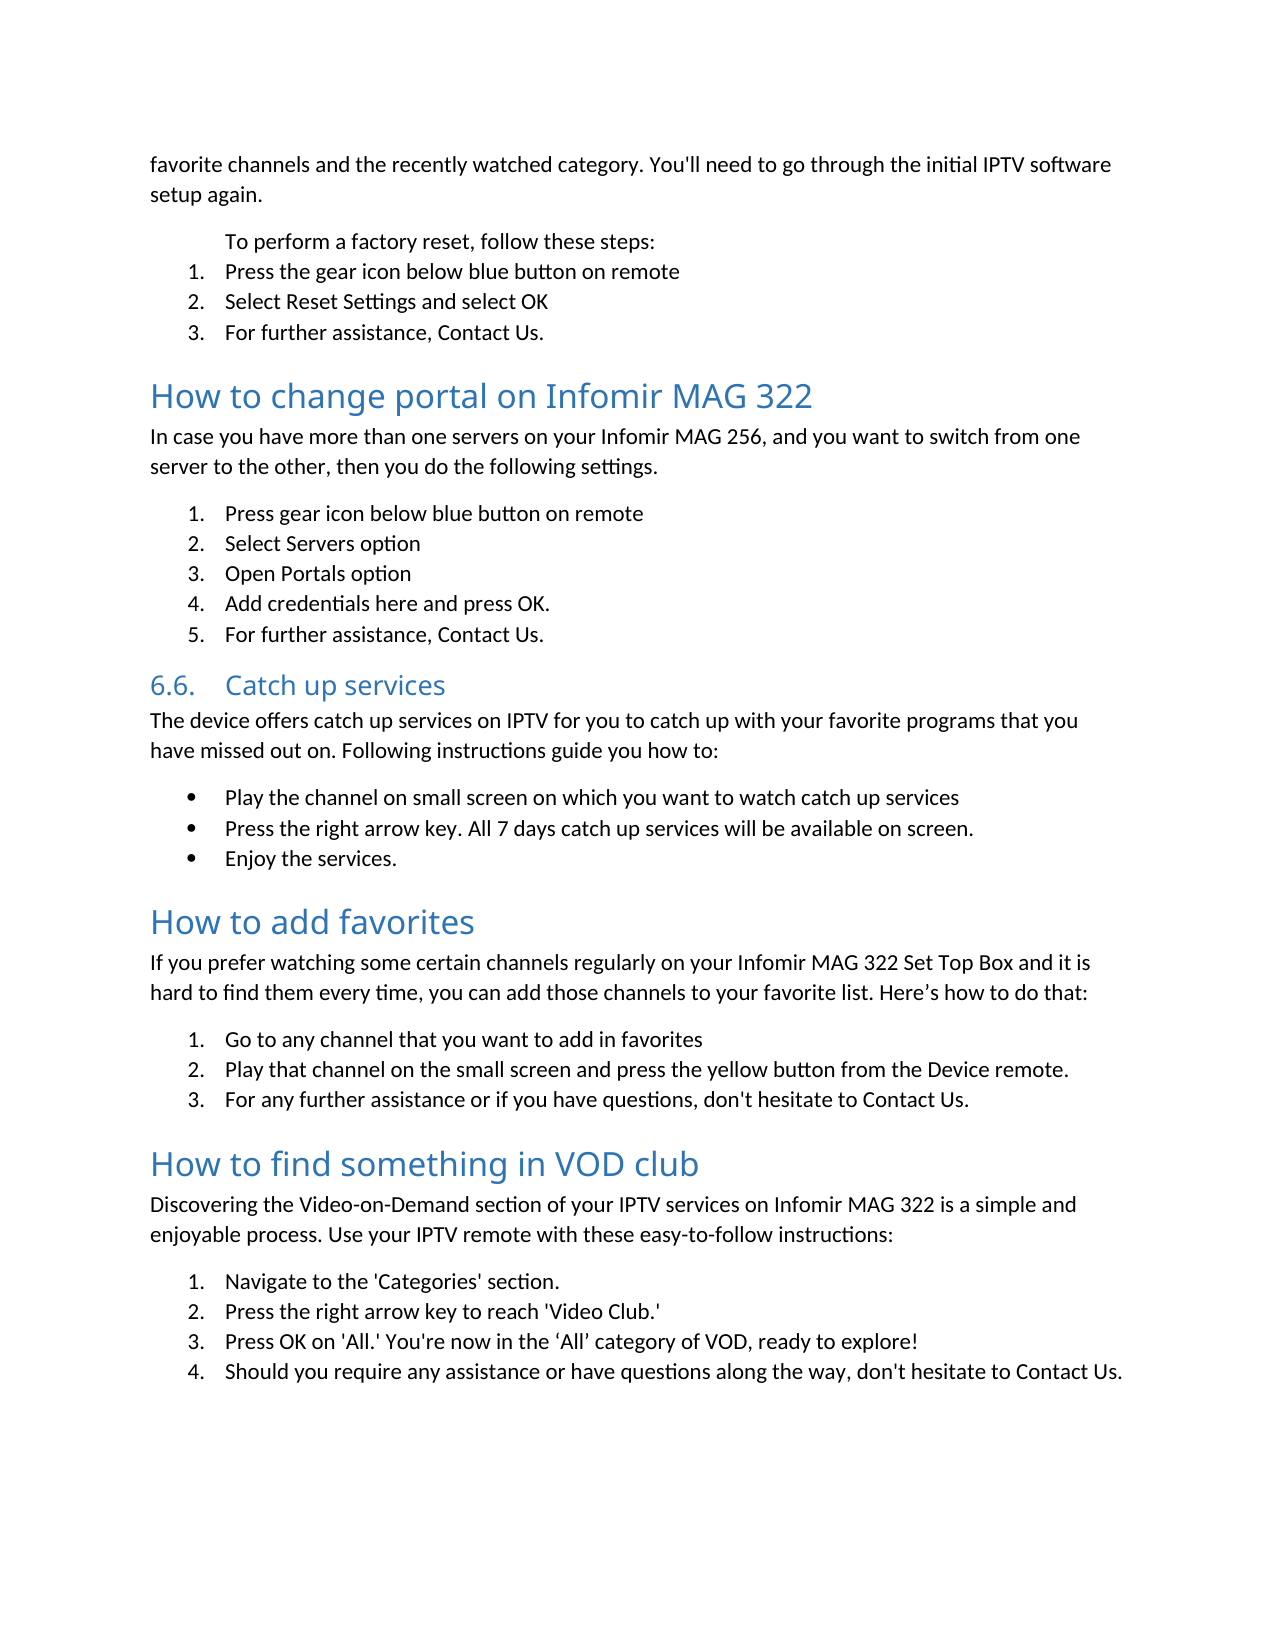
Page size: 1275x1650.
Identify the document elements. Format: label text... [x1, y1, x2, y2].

list Play the channel on small screen on which you want to watch catch up services [187, 783, 1125, 812]
list To perform a factory reset, follow these steps: [225, 227, 1125, 255]
list Enjoy the services. [187, 844, 1125, 872]
list Open Portals option [187, 559, 1125, 587]
subtitle How to add favorites [150, 899, 1125, 944]
text If you prefer watching some certain channels regularly on your Infomir MAG 322 Set Top Box and it is hard to find them every time, you can add those channels to your favorite list. Here’s how to do that: [150, 948, 1125, 1006]
list Press the right arrow key. All 7 days catch up services will be available on screen. [187, 814, 1125, 842]
list Should you require any assistance or have questions along the way, don't hesitate to Contact Us. [187, 1357, 1125, 1386]
list Add credentials here and press OK. [187, 589, 1125, 618]
list Navigate to the 'Categories' section. [187, 1267, 1125, 1295]
text In case you have more than one servers on your Infomir MAG 256, and you want to switch from one server to the other, then you do the following settings. [150, 422, 1125, 480]
list For further assistance, Contact Us. [187, 620, 1125, 648]
text Discovering the Video-on-Demand section of your IPTV services on Infomir MAG 322 is a simple and enjoyable process. Use your IPTV remote with these easy-to-follow instructions: [150, 1190, 1125, 1248]
list Select Servers option [187, 529, 1125, 557]
list Press the gear icon below blue button on remote [187, 257, 1125, 285]
list For further assistance, Contact Us. [187, 318, 1125, 346]
text The device offers catch up services on IPTV for you to catch up with your favorite programs that you have missed out on. Following instructions guide you how to: [150, 706, 1125, 765]
subtitle How to change portal on Infomir MAG 322 [150, 373, 1125, 418]
list Go to any channel that you want to add in favorites [187, 1025, 1125, 1053]
list Press gear icon below blue button on remote [187, 499, 1125, 527]
list For any further assistance or if you have questions, don't hesitate to Contact Us. [187, 1086, 1125, 1114]
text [150, 150, 1125, 208]
list Play that channel on the small screen and press the yellow button from the Device remote. [187, 1055, 1125, 1083]
list Select Reset Settings and select OK [187, 287, 1125, 316]
subtitle Catch up services [150, 667, 1125, 703]
subtitle How to find something in VOD club [150, 1141, 1125, 1186]
list Press OK on 'All.' You're now in the ‘All’ category of VOD, ready to explore! [187, 1327, 1125, 1355]
list Press the right arrow key to reach 'Video Club.' [187, 1297, 1125, 1325]
